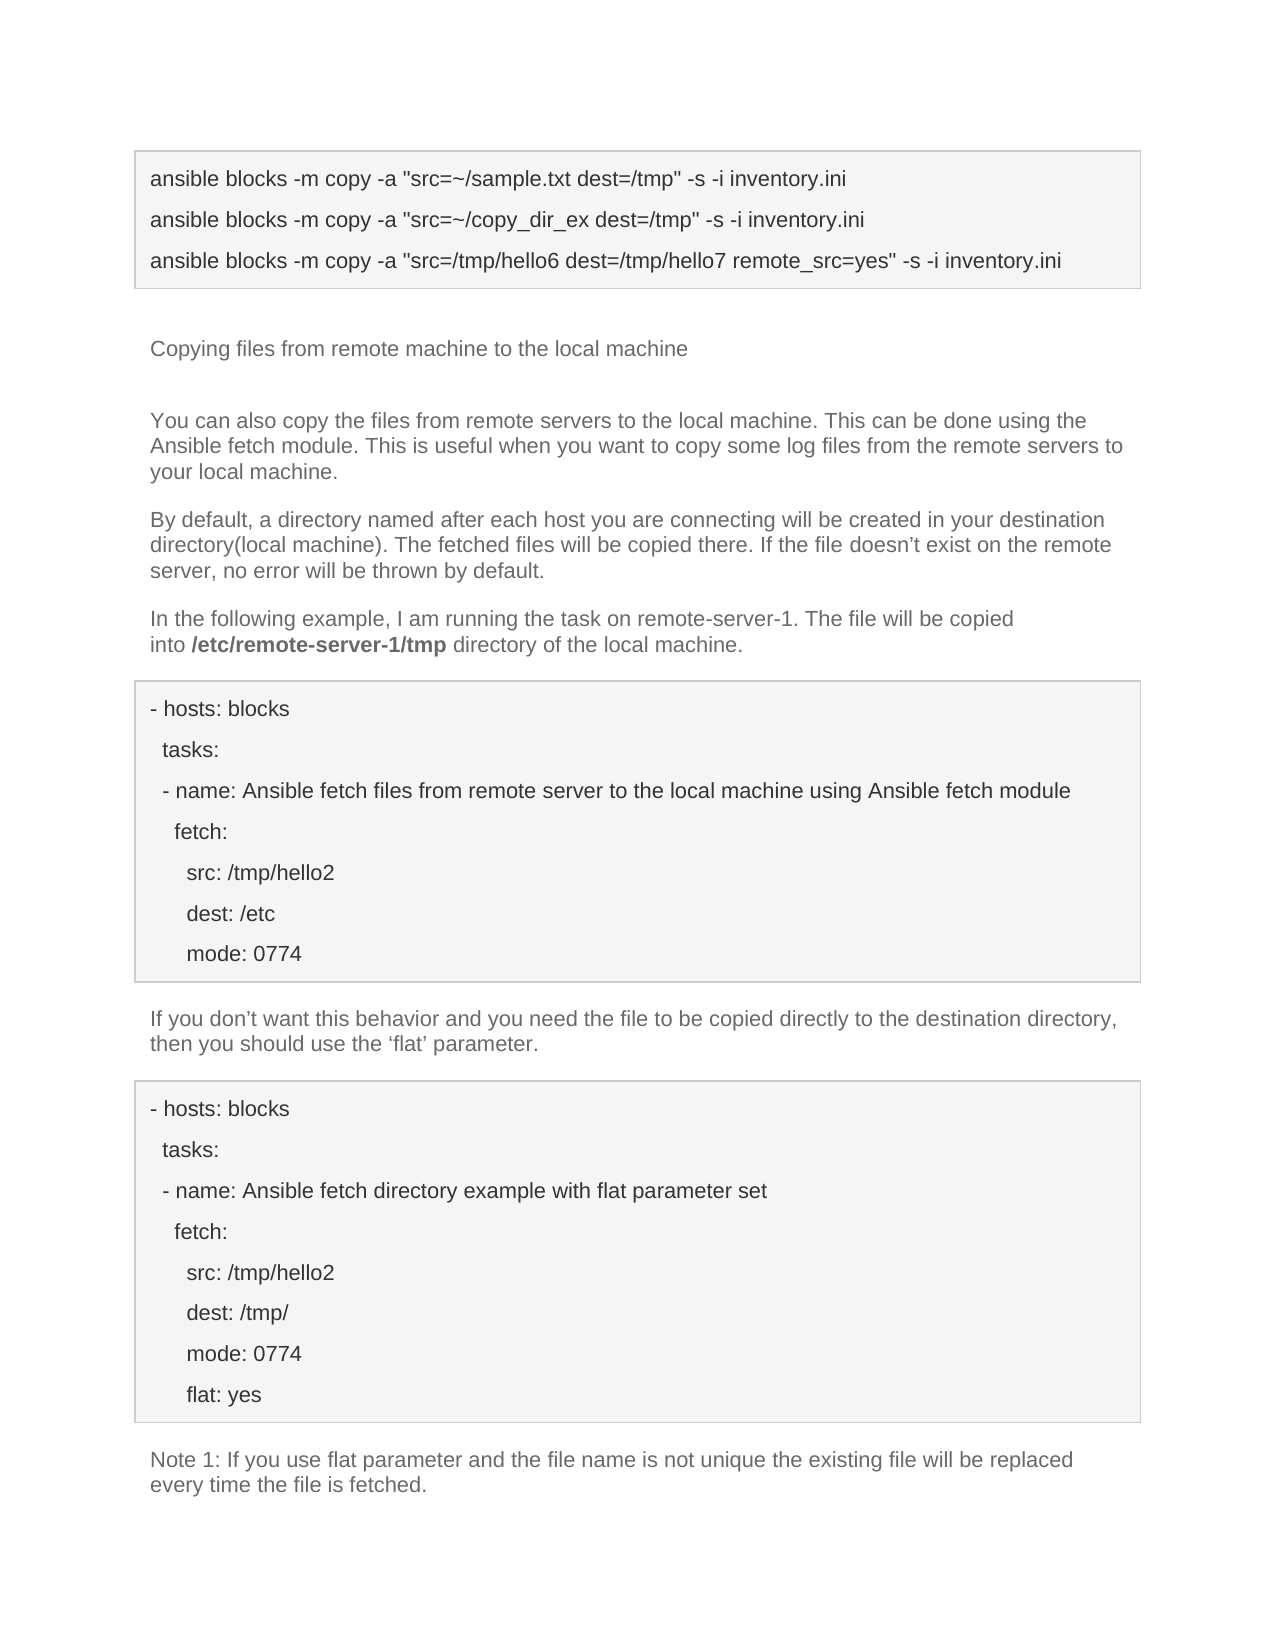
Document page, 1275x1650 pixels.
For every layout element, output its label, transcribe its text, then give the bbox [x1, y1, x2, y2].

text dest: /tmp/ [136, 1284, 1140, 1325]
text mode: 0774 [136, 925, 1140, 981]
text - hosts: blocks [136, 1082, 1140, 1121]
text flat: yes [136, 1366, 1140, 1422]
text fetch: [136, 803, 1140, 843]
text src: /tmp/hello2 [136, 1243, 1140, 1284]
text fetch: [136, 1202, 1140, 1243]
text ansible blocks -m copy -a "src=~/sample.txt dest=/tmp" -s -i inventory.ini [136, 152, 1140, 191]
text - hosts: blocks [136, 682, 1140, 721]
text src: /tmp/hello2 [136, 843, 1140, 884]
text ansible blocks -m copy -a "src=/tmp/hello6 dest=/tmp/hello7 remote_src=yes" -s -i inventory.ini [136, 232, 1140, 288]
text dest: /etc [136, 884, 1140, 925]
text - name: Ansible fetch directory example with flat parameter set [136, 1162, 1140, 1202]
text If you don’t want this behavior and you need the file to be copied directly to the destination directory, then you should use the ‘flat’ parameter. [150, 1006, 1125, 1056]
text tasks: [136, 1121, 1140, 1162]
text - name: Ansible fetch files from remote server to the local machine using Ansible fetch module [136, 762, 1140, 803]
text ansible blocks -m copy -a "src=~/copy_dir_ex dest=/tmp" -s -i inventory.ini [136, 191, 1140, 232]
text mode: 0774 [136, 1325, 1140, 1366]
text In the following example, I am running the task on remote-server-1. The file will be copied into /etc/remote-server-1/tmp directory of the local machine. [150, 606, 1125, 657]
text Note 1: If you use flat parameter and the file name is not unique the existing file will be replaced every time the file is fetched. [150, 1447, 1125, 1497]
text You can also copy the files from remote servers to the local machine. This can be done using the Ansible fetch module. This is useful when you want to copy some log files from the remote servers to your local machine. [150, 408, 1125, 484]
text tasks: [136, 721, 1140, 762]
text Copying files from remote machine to the local machine [150, 336, 1125, 361]
text By default, a directory named after each host you are connecting will be created in your destination directory(local machine). The fetched files will be copied there. If the file doesn’t exist on the remote server, no error will be thrown by default. [150, 507, 1125, 583]
